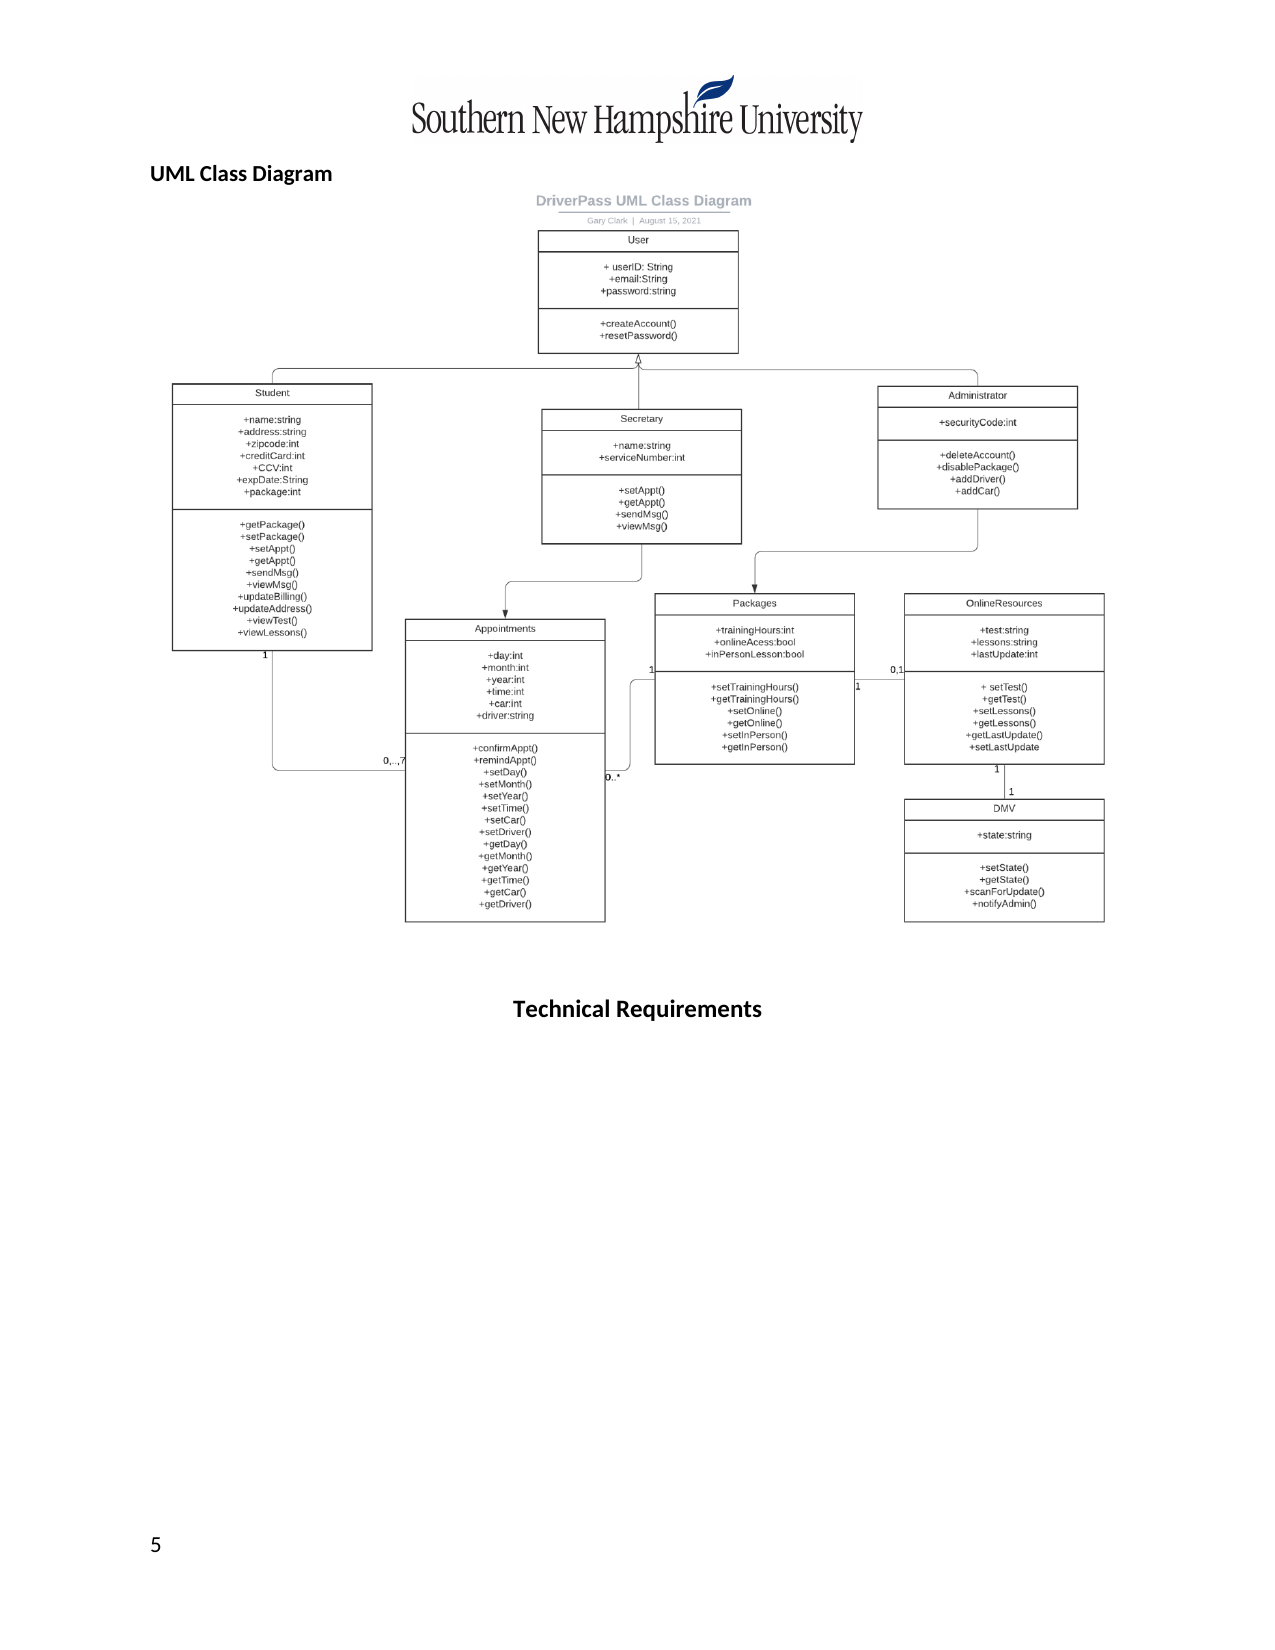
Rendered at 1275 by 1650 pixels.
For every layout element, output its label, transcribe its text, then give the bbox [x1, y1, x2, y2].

picture [150, 186, 1125, 941]
subtitle UML Class Diagram [150, 159, 1125, 186]
picture [412, 75, 863, 143]
subtitle Technical Requirements [150, 993, 1125, 1024]
